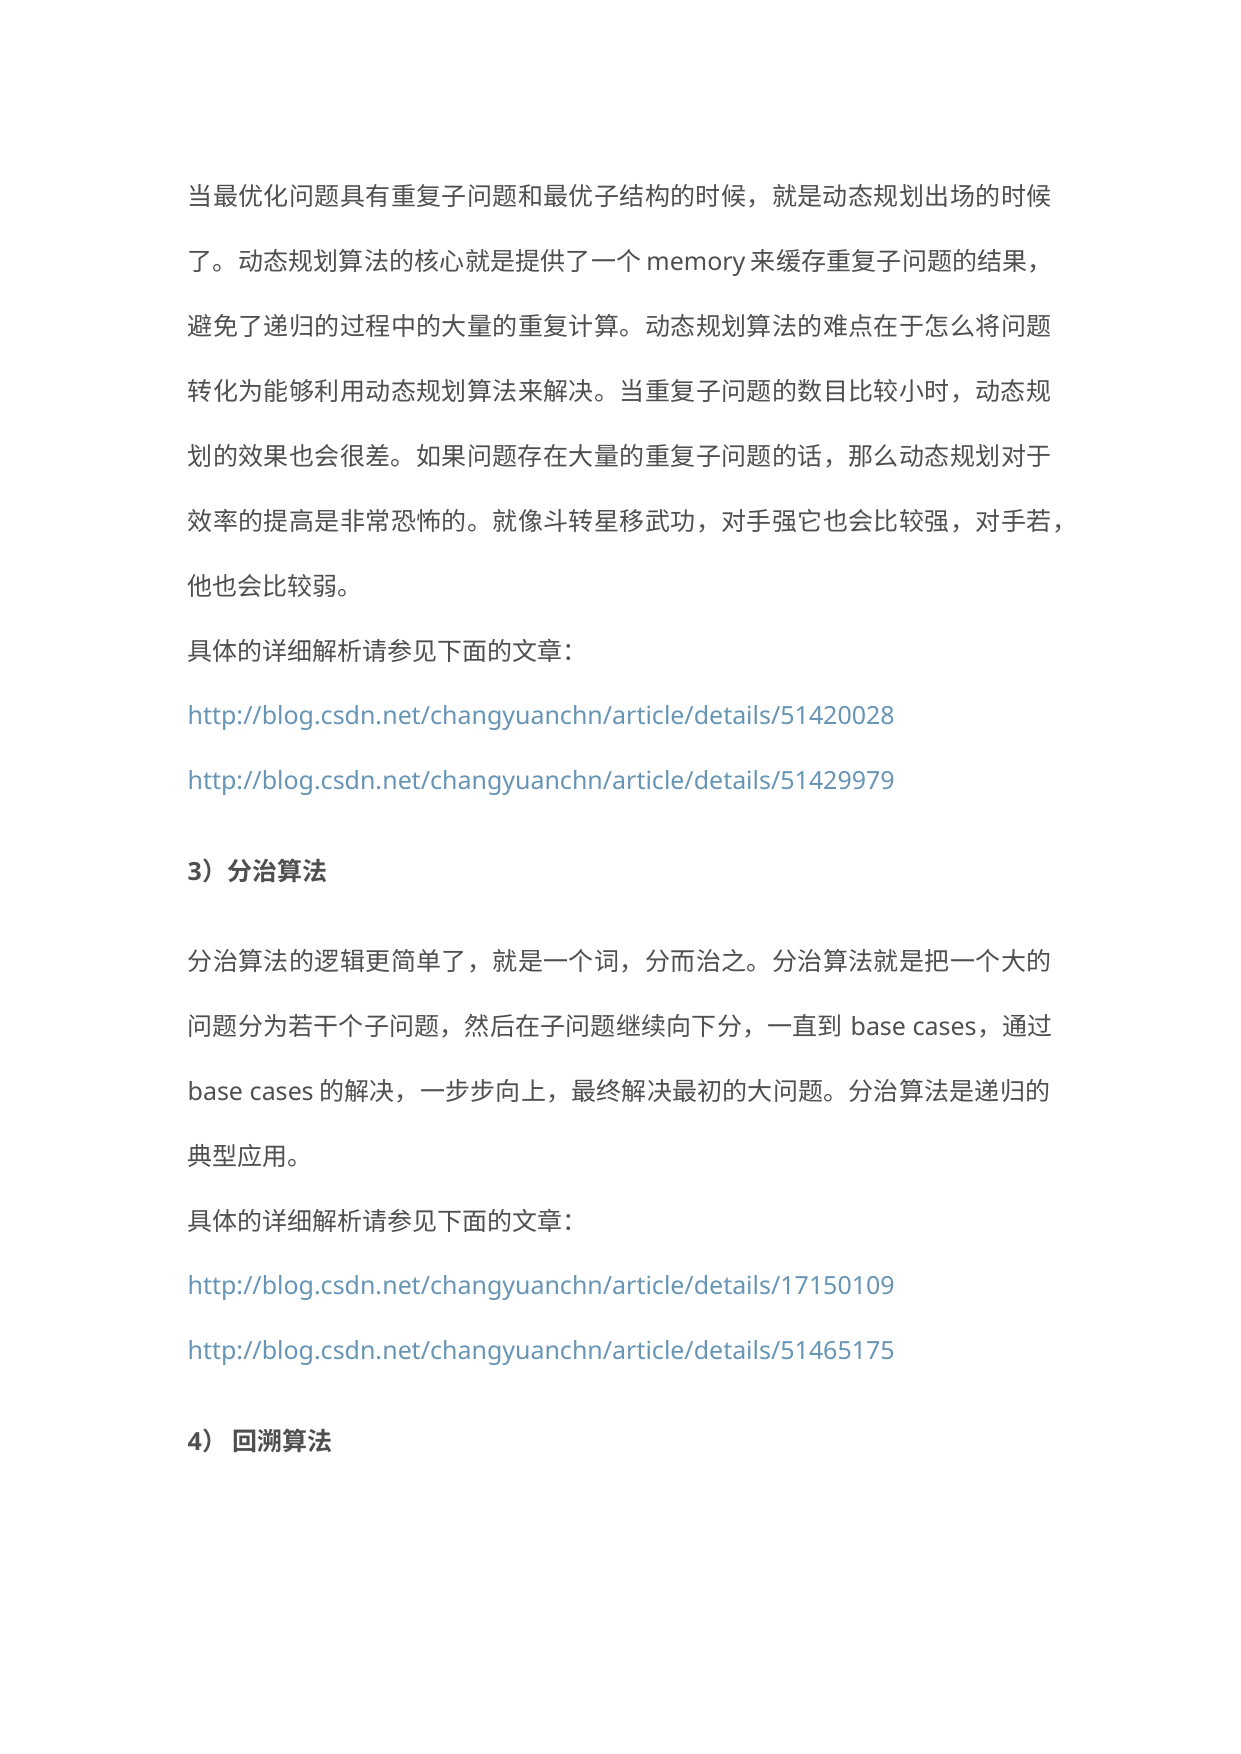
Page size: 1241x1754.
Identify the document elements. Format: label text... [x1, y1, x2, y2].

subtitle 3）分治算法 [187, 837, 1053, 902]
text 当最优化问题具有重复子问题和最优子结构的时候，就是动态规划出场的时候了。动态规划算法的核心就是提供了一个memory来缓存重复子问题的结果，避免了递归的过程中的大量的重复计算。动态规划算法的难点在于怎么将问题转化为能够利用动态规划算法来解决。当重复子问题的数目比较小时，动态规划的效果也会很差。如果问题存在大量的重复子问题的话，那么动态规划对于效率的提高是非常恐怖的。就像斗转星移武功，对手强它也会比较强，对手若，他也会比较弱。 具体的详细解析请参见下面的文章： http://blog.csdn.net/changyuanchn/article/details/51420028 http://blog.csdn.net/changyuanchn/article/details/51429979 [187, 162, 1053, 812]
subtitle 4） 回溯算法 [187, 1407, 1053, 1472]
text 分治算法的逻辑更简单了，就是一个词，分而治之。分治算法就是把一个大的问题分为若干个子问题，然后在子问题继续向下分，一直到base cases，通过base cases的解决，一步步向上，最终解决最初的大问题。分治算法是递归的典型应用。 具体的详细解析请参见下面的文章： http://blog.csdn.net/changyuanchn/article/details/17150109 http://blog.csdn.net/changyuanchn/article/details/51465175 [187, 927, 1053, 1382]
